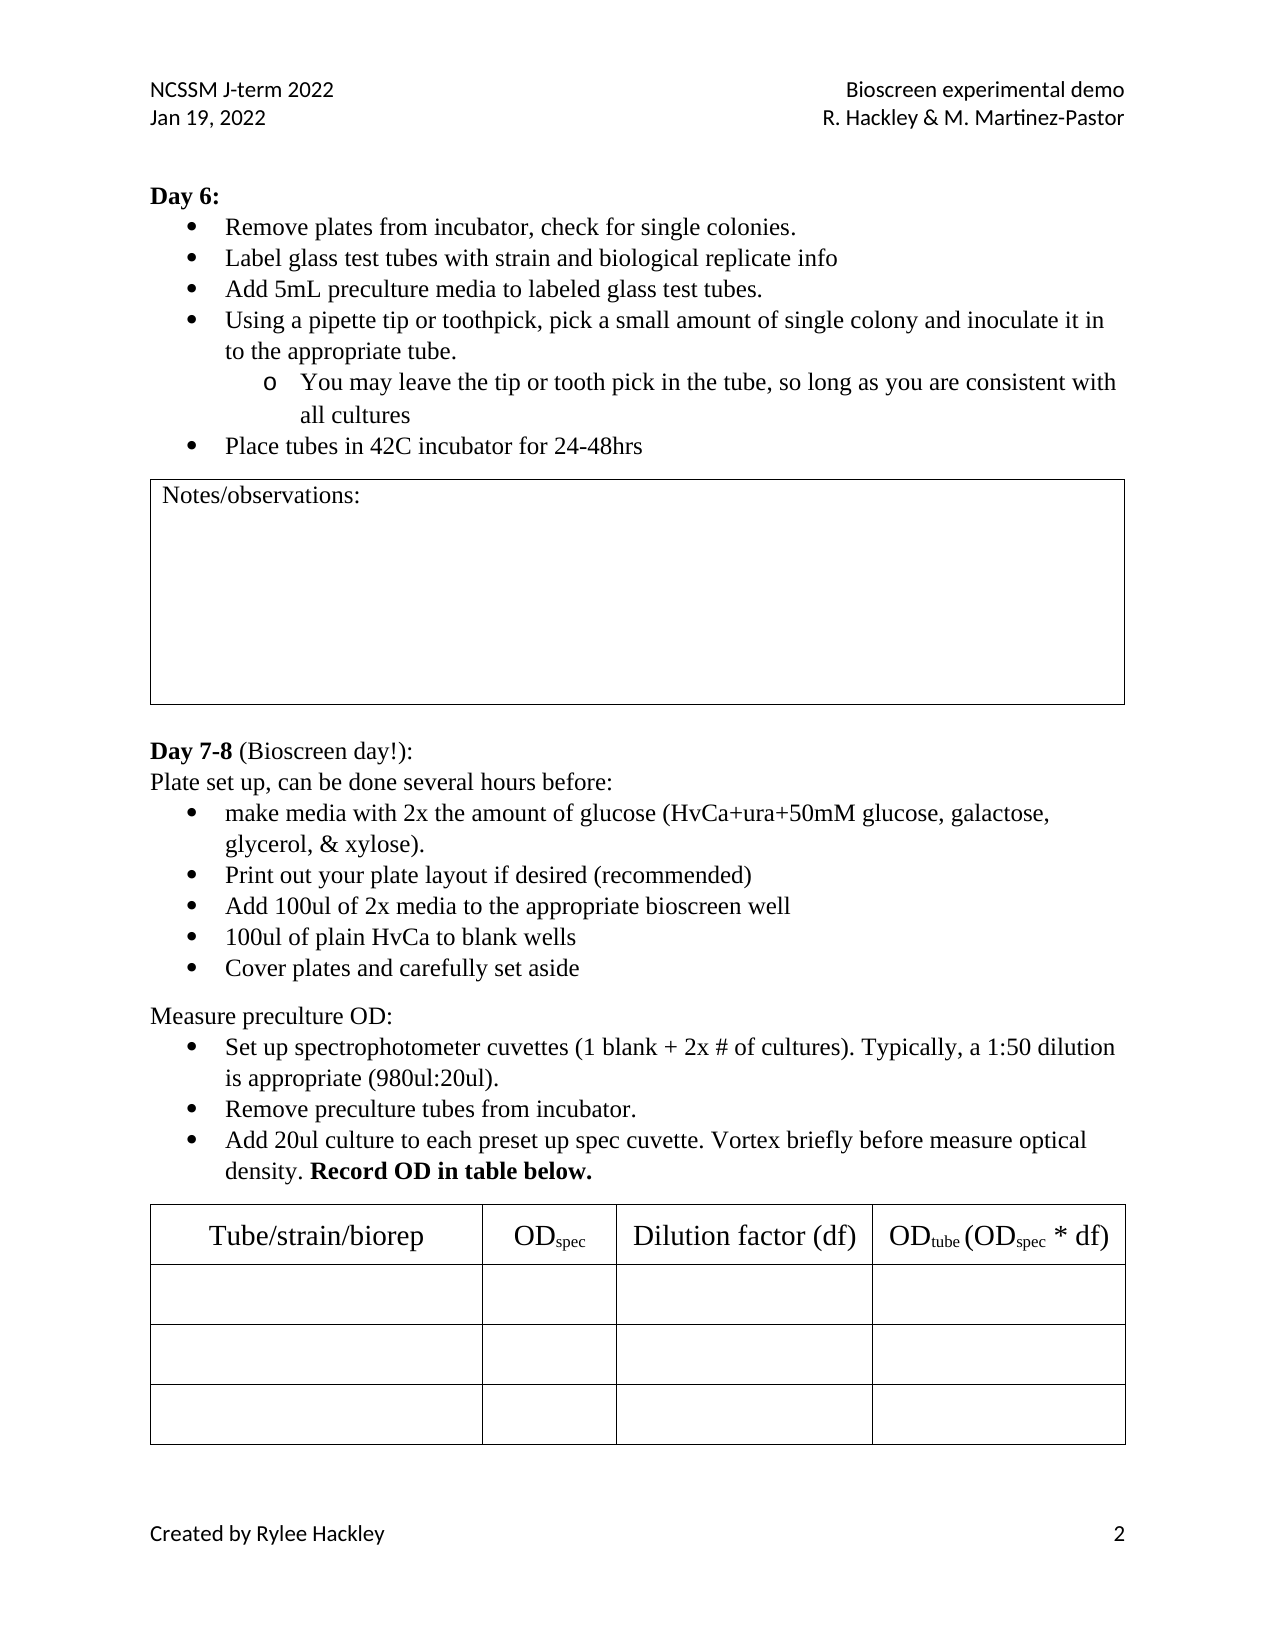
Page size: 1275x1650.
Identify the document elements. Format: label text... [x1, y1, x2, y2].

list Remove plates from incubator, check for single colonies. [187, 212, 1125, 241]
list Remove preculture tubes from incubator. [187, 1094, 1125, 1123]
table_cell [617, 1385, 872, 1444]
table_header ODtube (ODspec * df) [873, 1205, 1125, 1264]
list Add 20ul culture to each preset up spec cuvette. Vortex briefly before measure optical density. Record OD in table below. [187, 1125, 1125, 1185]
list Place tubes in 42C incubator for 24-48hrs [187, 431, 1125, 460]
list Label glass test tubes with strain and biological replicate info [187, 243, 1125, 272]
table_header Dilution factor (df) [617, 1205, 872, 1264]
table_cell [483, 1265, 616, 1324]
text Plate set up, can be done several hours before: [150, 767, 1125, 796]
table_cell [151, 1385, 482, 1444]
table_cell [151, 1325, 482, 1384]
list make media with 2x the amount of glucose (HvCa+ura+50mM glucose, galactose, glycerol, & xylose). [187, 798, 1125, 858]
list Cover plates and carefully set aside [187, 953, 1125, 982]
table_header ODspec [483, 1205, 616, 1264]
list 100ul of plain HvCa to blank wells [187, 922, 1125, 951]
table_cell [151, 1265, 482, 1324]
table_cell [873, 1265, 1125, 1324]
table_cell [617, 1265, 872, 1324]
table_header Tube/strain/biorep [151, 1205, 482, 1264]
list Add 100ul of 2x media to the appropriate bioscreen well [187, 891, 1125, 920]
list Set up spectrophotometer cuvettes (1 blank + 2x # of cultures). Typically, a 1:50 dilution is appropriate (980ul:20ul). [187, 1032, 1125, 1092]
text Day 7-8 (Bioscreen day!): [150, 736, 1125, 765]
table_header Notes/observations: [151, 480, 1124, 704]
table_cell [873, 1325, 1125, 1384]
list Print out your plate layout if desired (recommended) [187, 860, 1125, 889]
table_cell [617, 1325, 872, 1384]
list Using a pipette tip or toothpick, pick a small amount of single colony and inoculate it in to the appropriate tube. [187, 305, 1125, 365]
table_cell [483, 1385, 616, 1444]
text Measure preculture OD: [150, 1001, 1125, 1030]
table_cell [483, 1325, 616, 1384]
list Add 5mL preculture media to labeled glass test tubes. [187, 274, 1125, 303]
list You may leave the tip or tooth pick in the tube, so long as you are consistent with all cultures [262, 367, 1125, 429]
text Day 6: [150, 181, 1125, 210]
table_cell [873, 1385, 1125, 1444]
